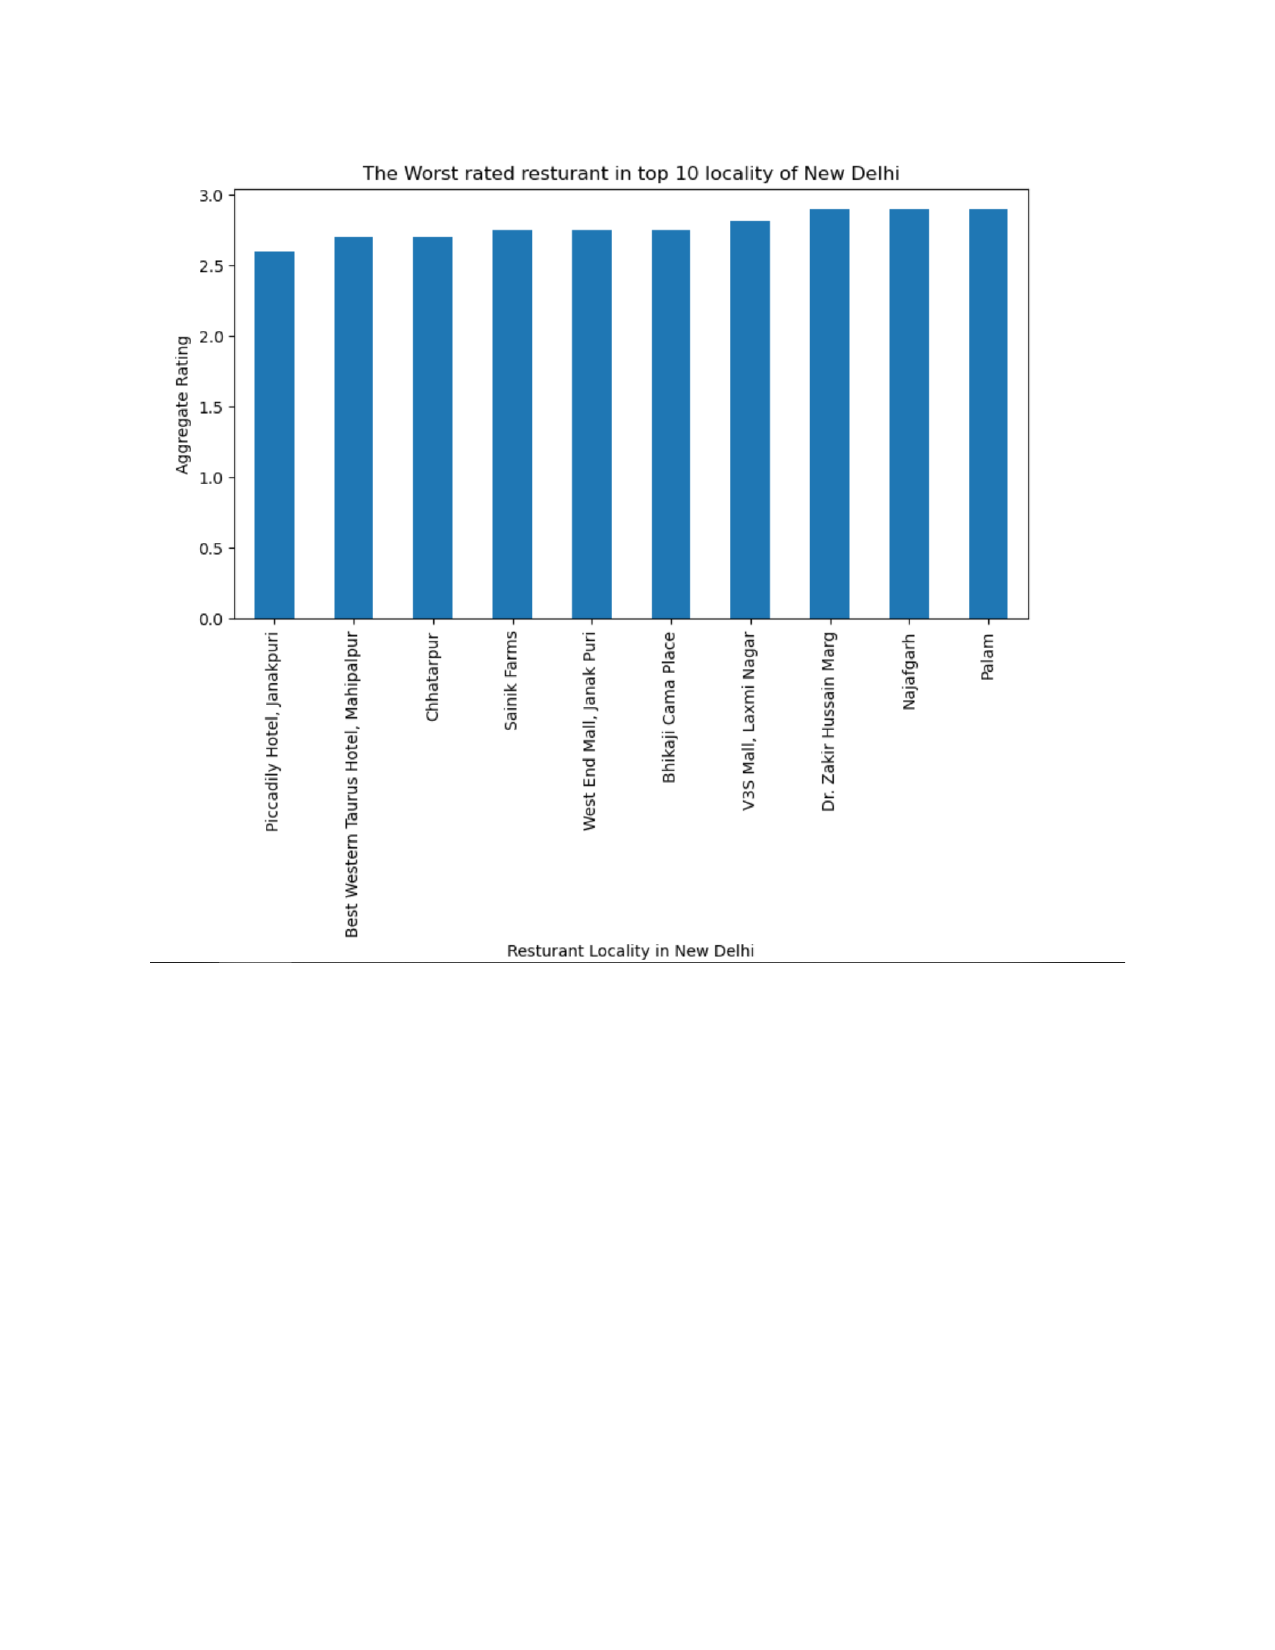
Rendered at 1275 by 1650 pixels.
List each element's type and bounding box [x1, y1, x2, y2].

picture [150, 150, 1125, 963]
